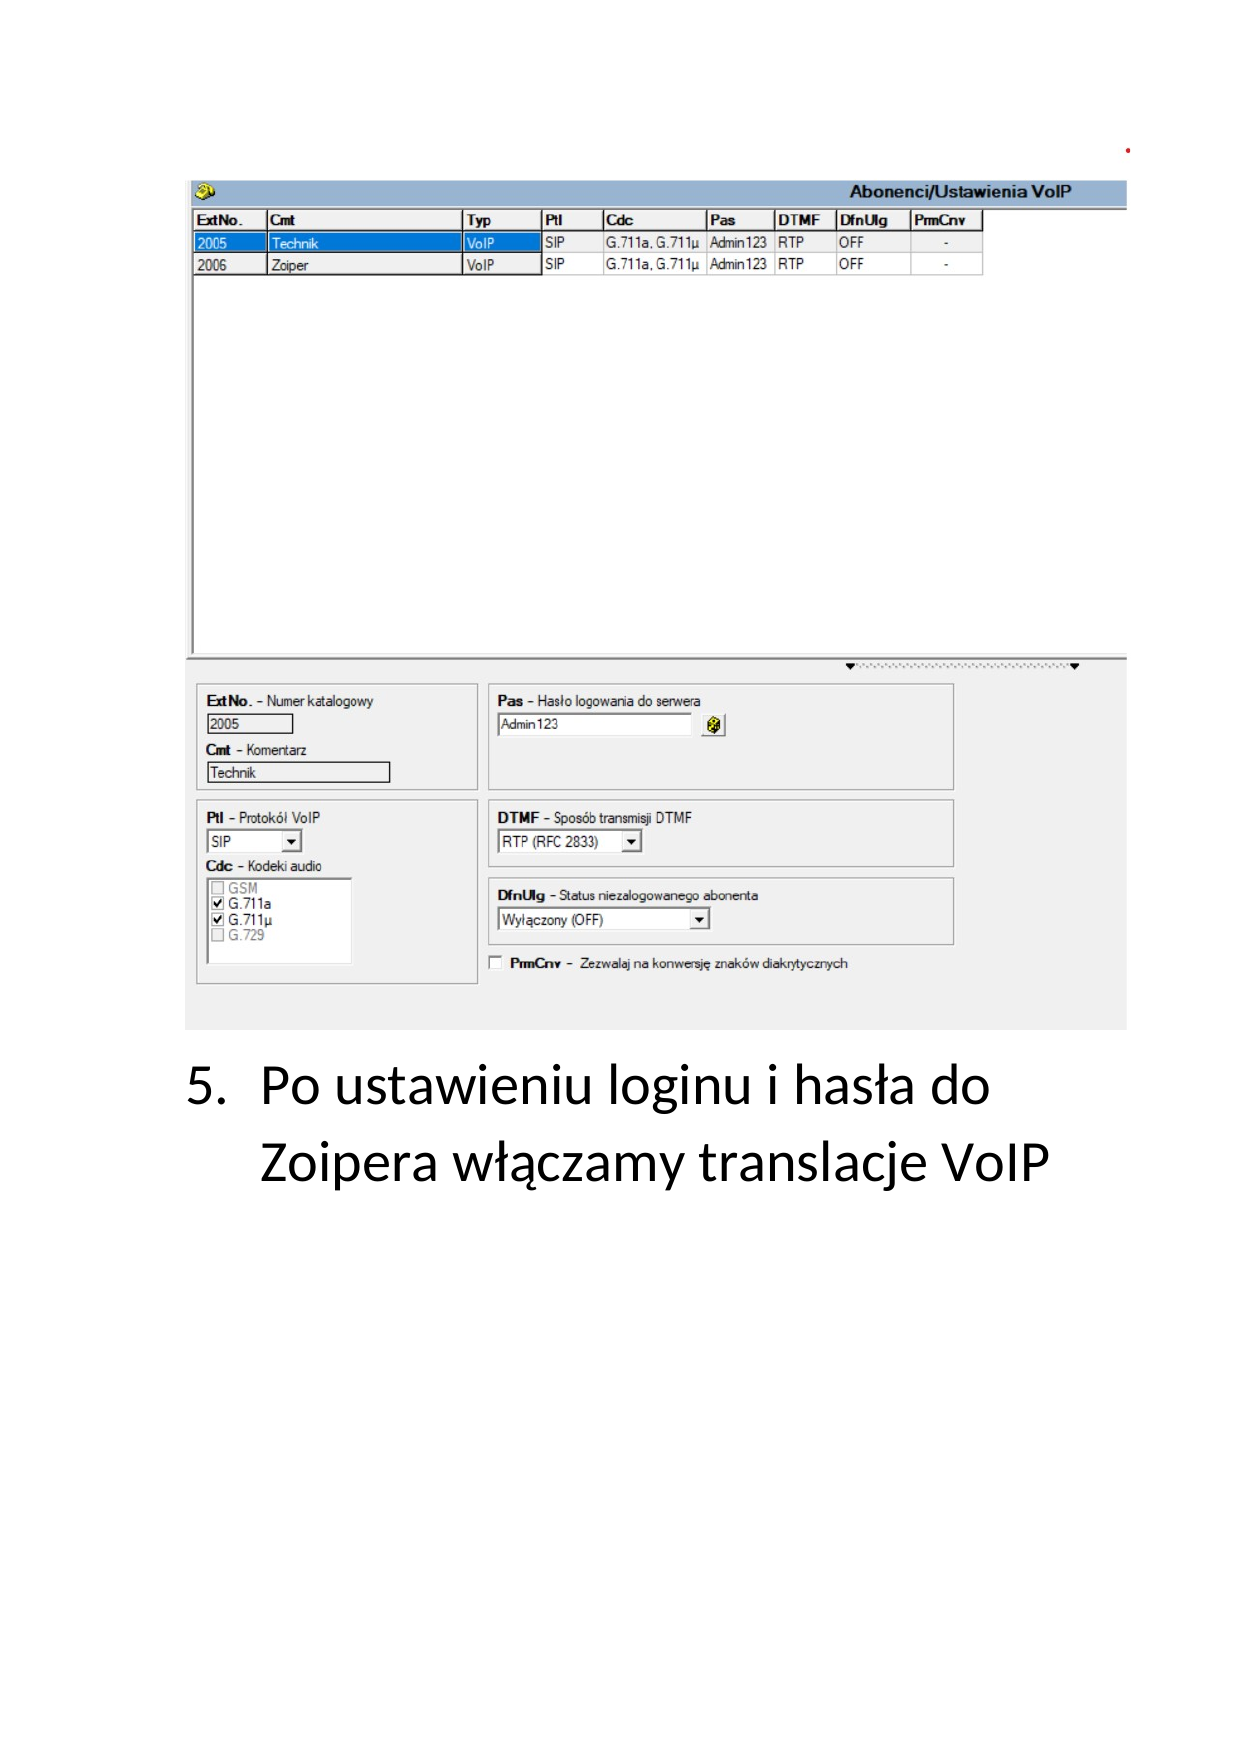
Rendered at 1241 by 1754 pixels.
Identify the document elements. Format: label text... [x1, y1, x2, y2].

picture [185, 147, 1131, 1030]
list Po ustawieniu loginu i hasła do Zoipera włączamy translacje VoIP [185, 1048, 1093, 1196]
